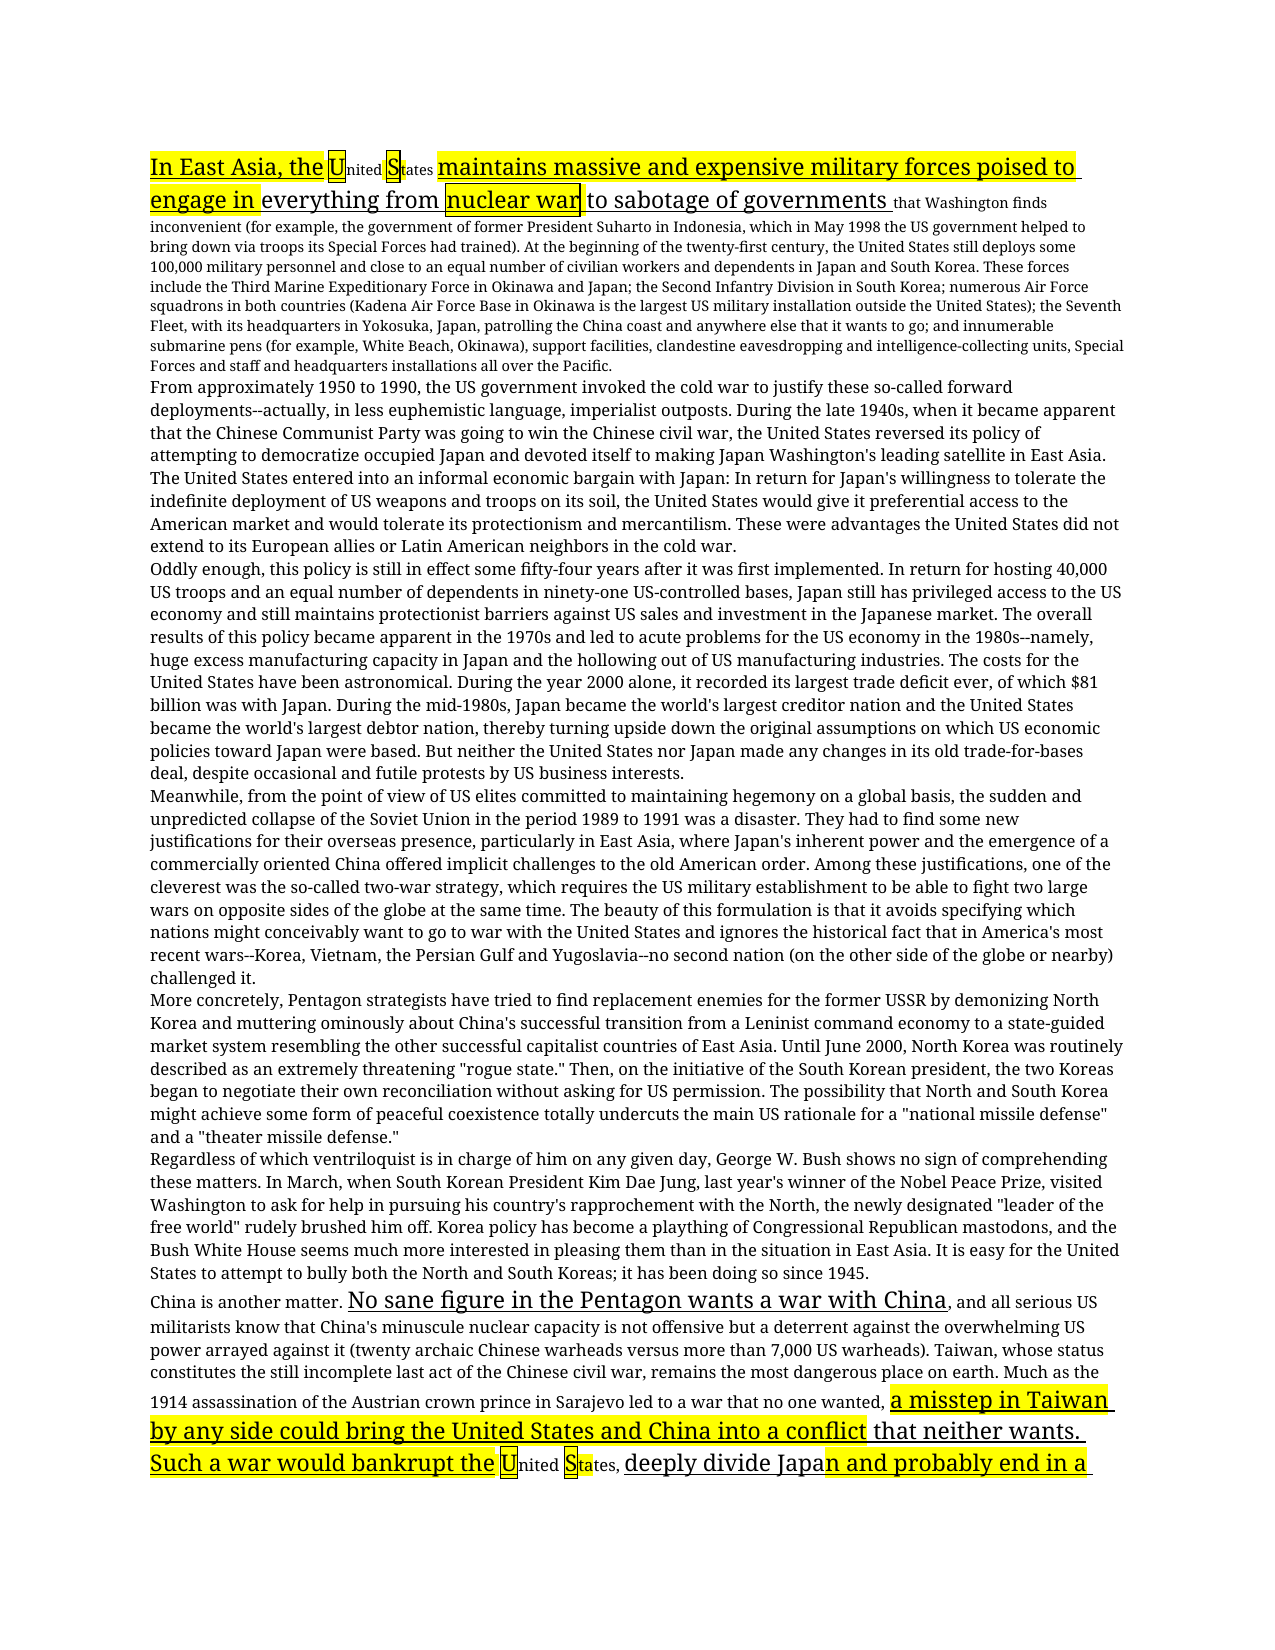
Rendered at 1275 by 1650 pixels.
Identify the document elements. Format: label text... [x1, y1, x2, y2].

text More concretely, Pentagon strategists have tried to find replacement enemies for the former USSR by demonizing North Korea and muttering ominously about China's successful transition from a Leninist command economy to a state-guided market system resembling the other successful capitalist countries of East Asia. Until June 2000, North Korea was routinely described as an extremely threatening "rogue state." Then, on the initiative of the South Korean president, the two Koreas began to negotiate their own reconciliation without asking for US permission. The possibility that North and South Korea might achieve some form of peaceful coexistence totally undercuts the main US rationale for a "national missile defense" and a "theater missile defense." [150, 989, 1125, 1148]
text Meanwhile, from the point of view of US elites committed to maintaining hegemony on a global basis, the sudden and unpredicted collapse of the Soviet Union in the period 1989 to 1991 was a disaster. They had to find some new justifications for their overseas presence, particularly in East Asia, where Japan's inherent power and the emergence of a commercially oriented China offered implicit challenges to the old American order. Among these justifications, one of the cleverest was the so-called two-war strategy, which requires the US military establishment to be able to fight two large wars on opposite sides of the globe at the same time. The beauty of this formulation is that it avoids specifying which nations might conceivably want to go to war with the United States and ignores the historical fact that in America's most recent wars--Korea, Vietnam, the Persian Gulf and Yugoslavia--no second nation (on the other side of the globe or nearby) challenged it. [150, 784, 1125, 989]
text In East Asia, the United States maintains massive and expensive military forces poised to engage in everything from nuclear war to sabotage of governments that Washington finds inconvenient (for example, the government of former President Suharto in Indonesia, which in May 1998 the US government helped to bring down via troops its Special Forces had trained). At the beginning of the twenty-first century, the United States still deploys some 100,000 military personnel and close to an equal number of civilian workers and dependents in Japan and South Korea. These forces include the Third Marine Expeditionary Force in Okinawa and Japan; the Second Infantry Division in South Korea; numerous Air Force squadrons in both countries (Kadena Air Force Base in Okinawa is the largest US military installation outside the United States); the Seventh Fleet, with its headquarters in Yokosuka, Japan, patrolling the China coast and anywhere else that it wants to go; and innumerable submarine pens (for example, White Beach, Okinawa), support facilities, clandestine eavesdropping and intelligence-collecting units, Special Forces and staff and headquarters installations all over the Pacific. [150, 150, 1125, 376]
text Regardless of which ventriloquist is in charge of him on any given day, George W. Bush shows no sign of comprehending these matters. In March, when South Korean President Kim Dae Jung, last year's winner of the Nobel Peace Prize, visited Washington to ask for help in pursuing his country's rapprochement with the North, the newly designated "leader of the free world" rudely brushed him off. Korea policy has become a plaything of Congressional Republican mastodons, and the Bush White House seems much more interested in pleasing them than in the situation in East Asia. It is easy for the United States to attempt to bully both the North and South Koreas; it has been doing so since 1945. [150, 1148, 1125, 1284]
text From approximately 1950 to 1990, the US government invoked the cold war to justify these so-called forward deployments--actually, in less euphemistic language, imperialist outposts. During the late 1940s, when it became apparent that the Chinese Communist Party was going to win the Chinese civil war, the United States reversed its policy of attempting to democratize occupied Japan and devoted itself to making Japan Washington's leading satellite in East Asia. The United States entered into an informal economic bargain with Japan: In return for Japan's willingness to tolerate the indefinite deployment of US weapons and troops on its soil, the United States would give it preferential access to the American market and would tolerate its protectionism and mercantilism. These were advantages the United States did not extend to its European allies or Latin American neighbors in the cold war. [150, 376, 1125, 557]
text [150, 1284, 1125, 1479]
text Oddly enough, this policy is still in effect some fifty-four years after it was first implemented. In return for hosting 40,000 US troops and an equal number of dependents in ninety-one US-controlled bases, Japan still has privileged access to the US economy and still maintains protectionist barriers against US sales and investment in the Japanese market. The overall results of this policy became apparent in the 1970s and led to acute problems for the US economy in the 1980s--namely, huge excess manufacturing capacity in Japan and the hollowing out of US manufacturing industries. The costs for the United States have been astronomical. During the year 2000 alone, it recorded its largest trade deficit ever, of which $81 billion was with Japan. During the mid-1980s, Japan became the world's largest creditor nation and the United States became the world's largest debtor nation, thereby turning upside down the original assumptions on which US economic policies toward Japan were based. But neither the United States nor Japan made any changes in its old trade-for-bases deal, despite occasional and futile protests by US business interests. [150, 557, 1125, 784]
